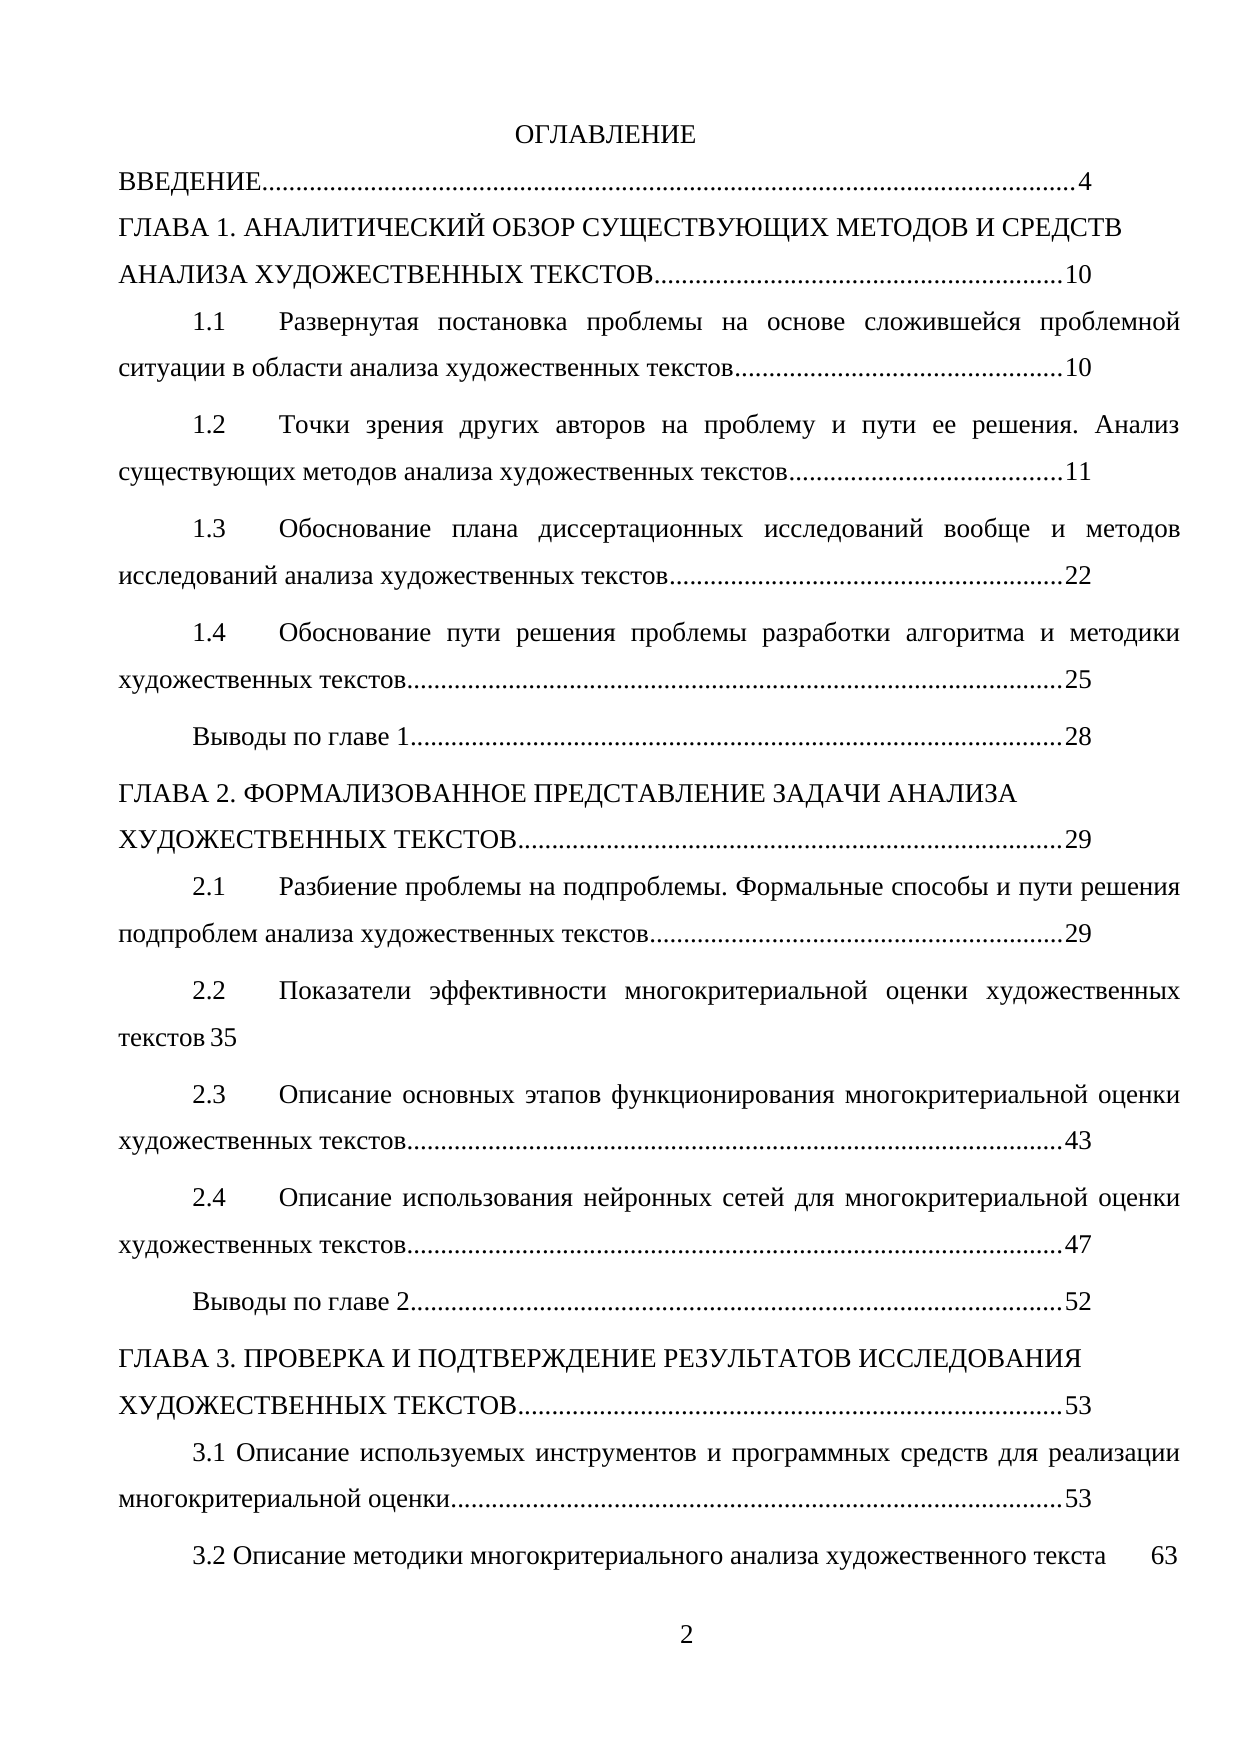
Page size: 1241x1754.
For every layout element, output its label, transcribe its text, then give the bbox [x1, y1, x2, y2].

text ОГЛАВЛЕНИЕ [118, 118, 1093, 149]
